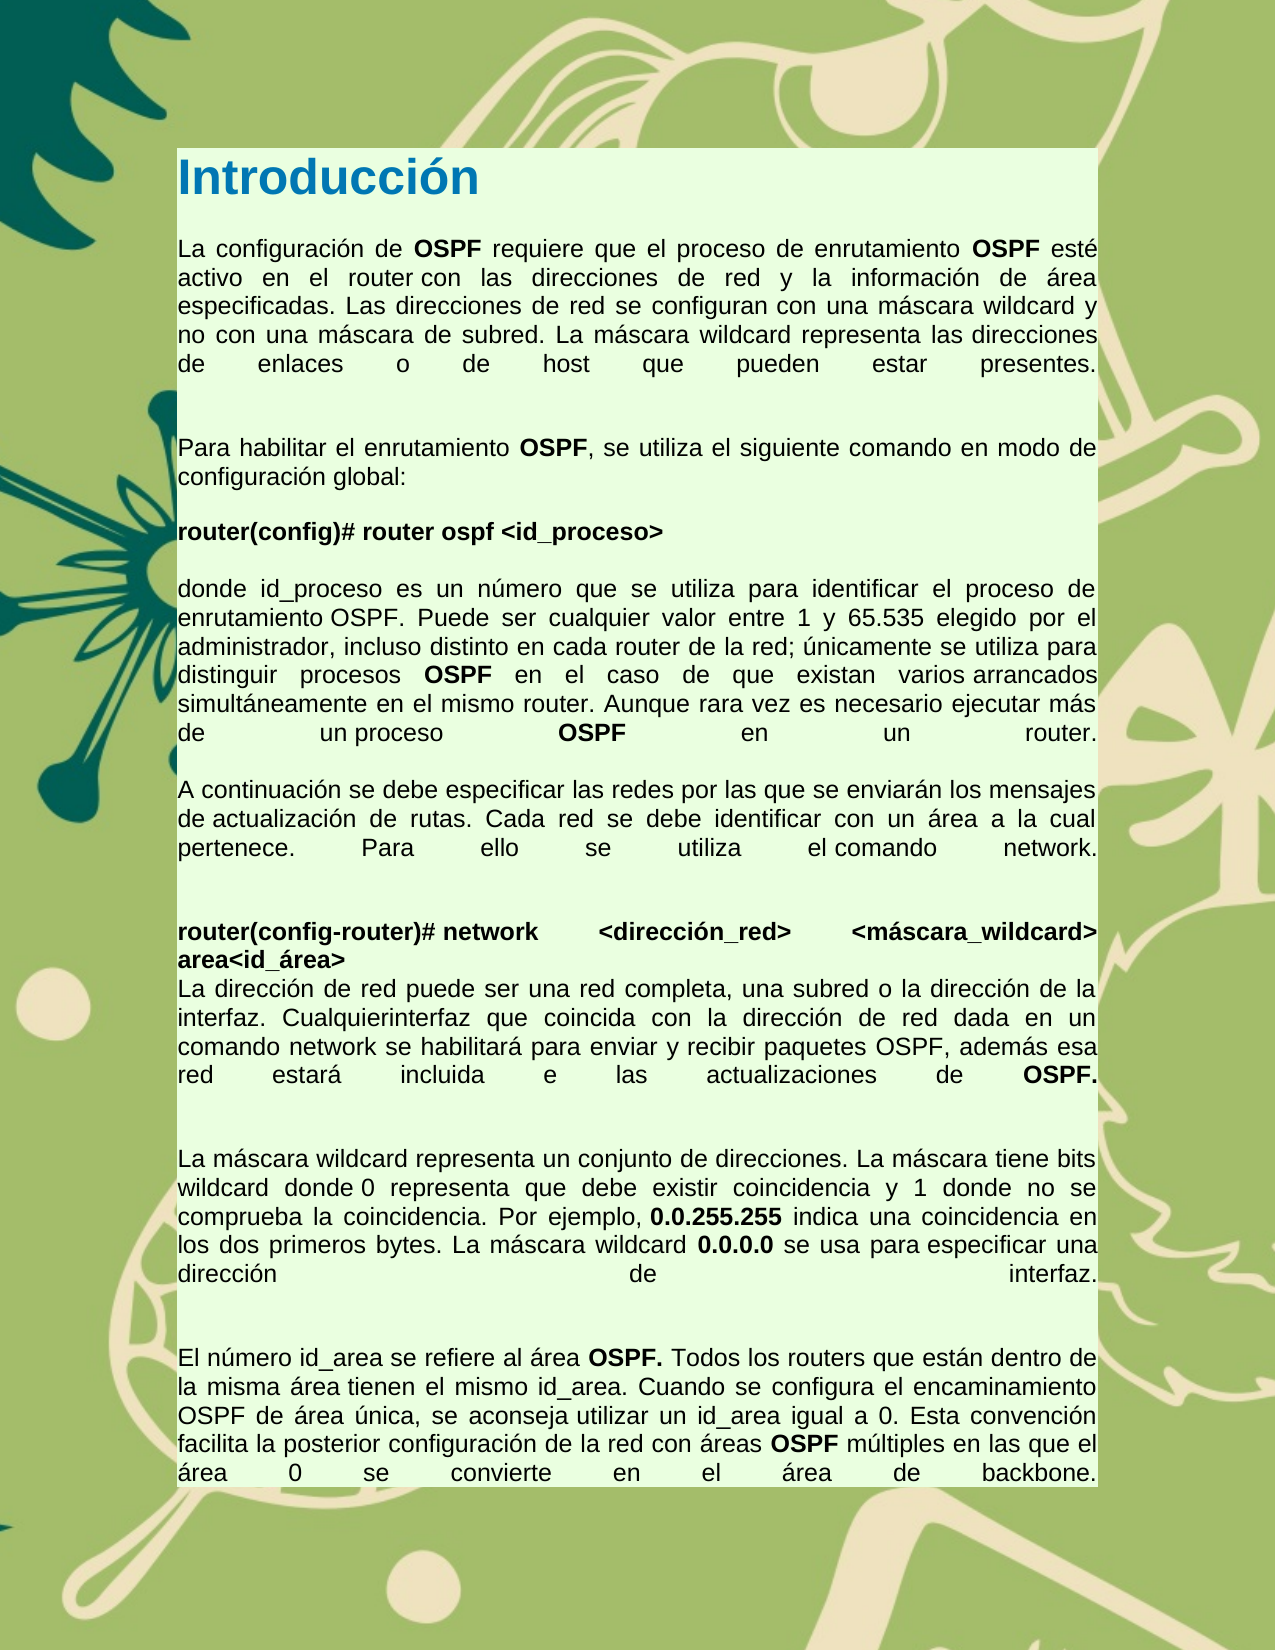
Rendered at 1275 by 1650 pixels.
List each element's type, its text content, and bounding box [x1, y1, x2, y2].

text La máscara wildcard representa un conjunto de direcciones. La máscara tiene bits wildcard donde 0 representa que debe existir coincidencia y 1 donde no se comprueba la coincidencia. Por ejemplo, 0.0.255.255 indica una coincidencia en los dos primeros bytes. La máscara wildcard 0.0.0.0 se usa para especificar una dirección de interfaz. [177, 1116, 1098, 1314]
text router(config-router)# network <dirección_red> <máscara_wildcard> area<id_área> [177, 917, 1098, 974]
text donde id_proceso es un número que se utiliza para identificar el proceso de enrutamiento OSPF. Puede ser cualquier valor entre 1 y 65.535 elegido por el administrador, incluso distinto en cada router de la red; únicamente se utiliza para distinguir procesos OSPF en el caso de que existan varios arrancados simultáneamente en el mismo router. Aunque rara vez es necesario ejecutar más de un proceso OSPF en un router. A continuación se debe especificar las redes por las que se enviarán los mensajes de actualización de rutas. Cada red se debe identificar con un área a la cual pertenece. Para ello se utiliza el comando network. [177, 574, 1098, 888]
text router(config)# router ospf <id_proceso> [177, 517, 1098, 545]
picture [0, 0, 1275, 1650]
text La dirección de red puede ser una red completa, una subred o la dirección de la interfaz. Cualquierinterfaz que coincida con la dirección de red dada en un comando network se habilitará para enviar y recibir paquetes OSPF, además esa red estará incluida e las actualizaciones de OSPF. [177, 974, 1098, 1116]
subtitle Introducción [177, 148, 1098, 205]
text Para habilitar el enrutamiento OSPF, se utiliza el siguiente comando en modo de configuración global: [177, 433, 1098, 517]
text La configuración de OSPF requiere que el proceso de enrutamiento OSPF esté activo en el router con las direcciones de red y la información de área especificadas. Las direcciones de red se configuran con una máscara wildcard y no con una máscara de subred. La máscara wildcard representa las direcciones de enlaces o de host que pueden estar presentes. [177, 234, 1098, 433]
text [177, 1314, 1098, 1487]
